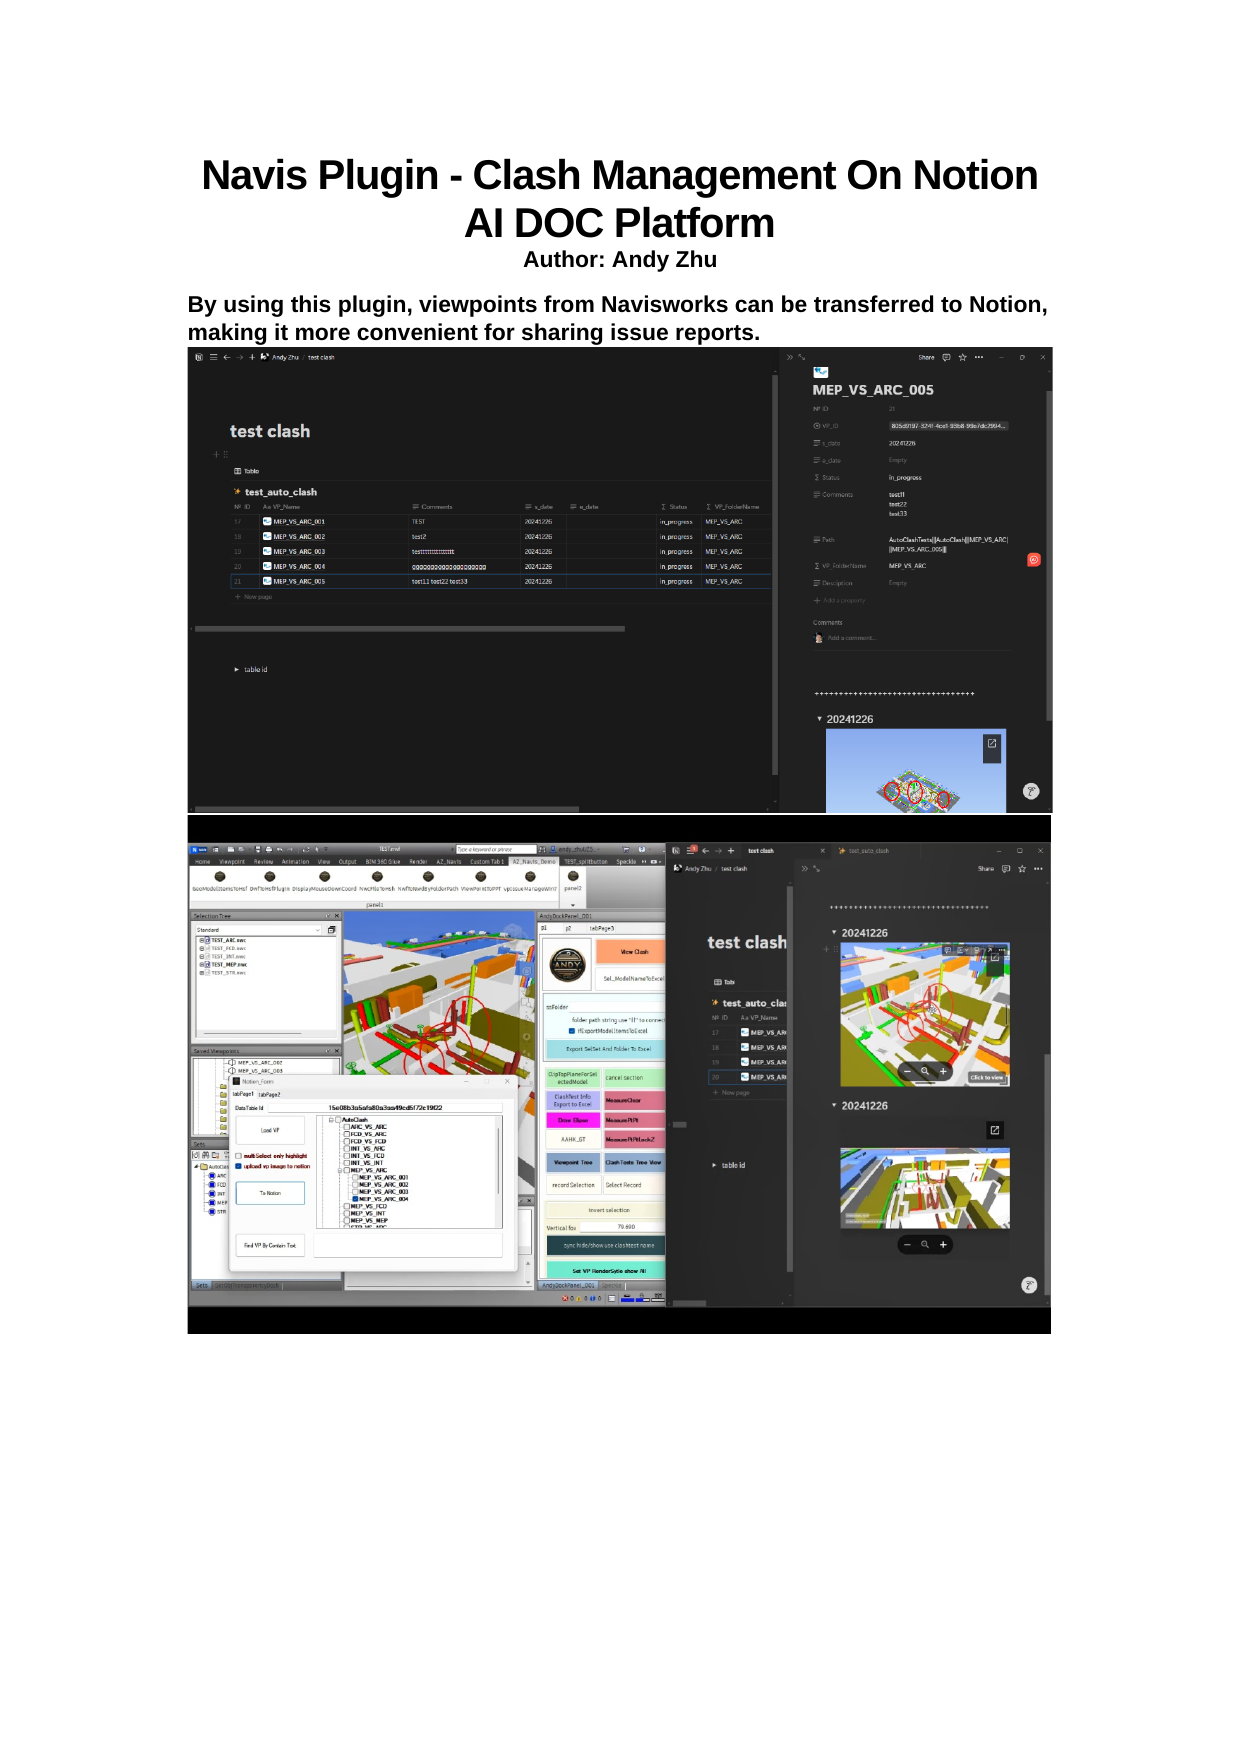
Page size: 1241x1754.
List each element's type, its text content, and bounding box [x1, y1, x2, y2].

text Author: Andy Zhu [187, 246, 1053, 272]
title Navis Plugin - Clash Management On Notion AI DOC Platform [187, 150, 1053, 246]
picture [187, 815, 1051, 1334]
text By using this plugin, viewpoints from Navisworks can be transferred to Notion, making it more convenient for sharing issue reports. [187, 291, 1053, 347]
picture [187, 347, 1053, 813]
